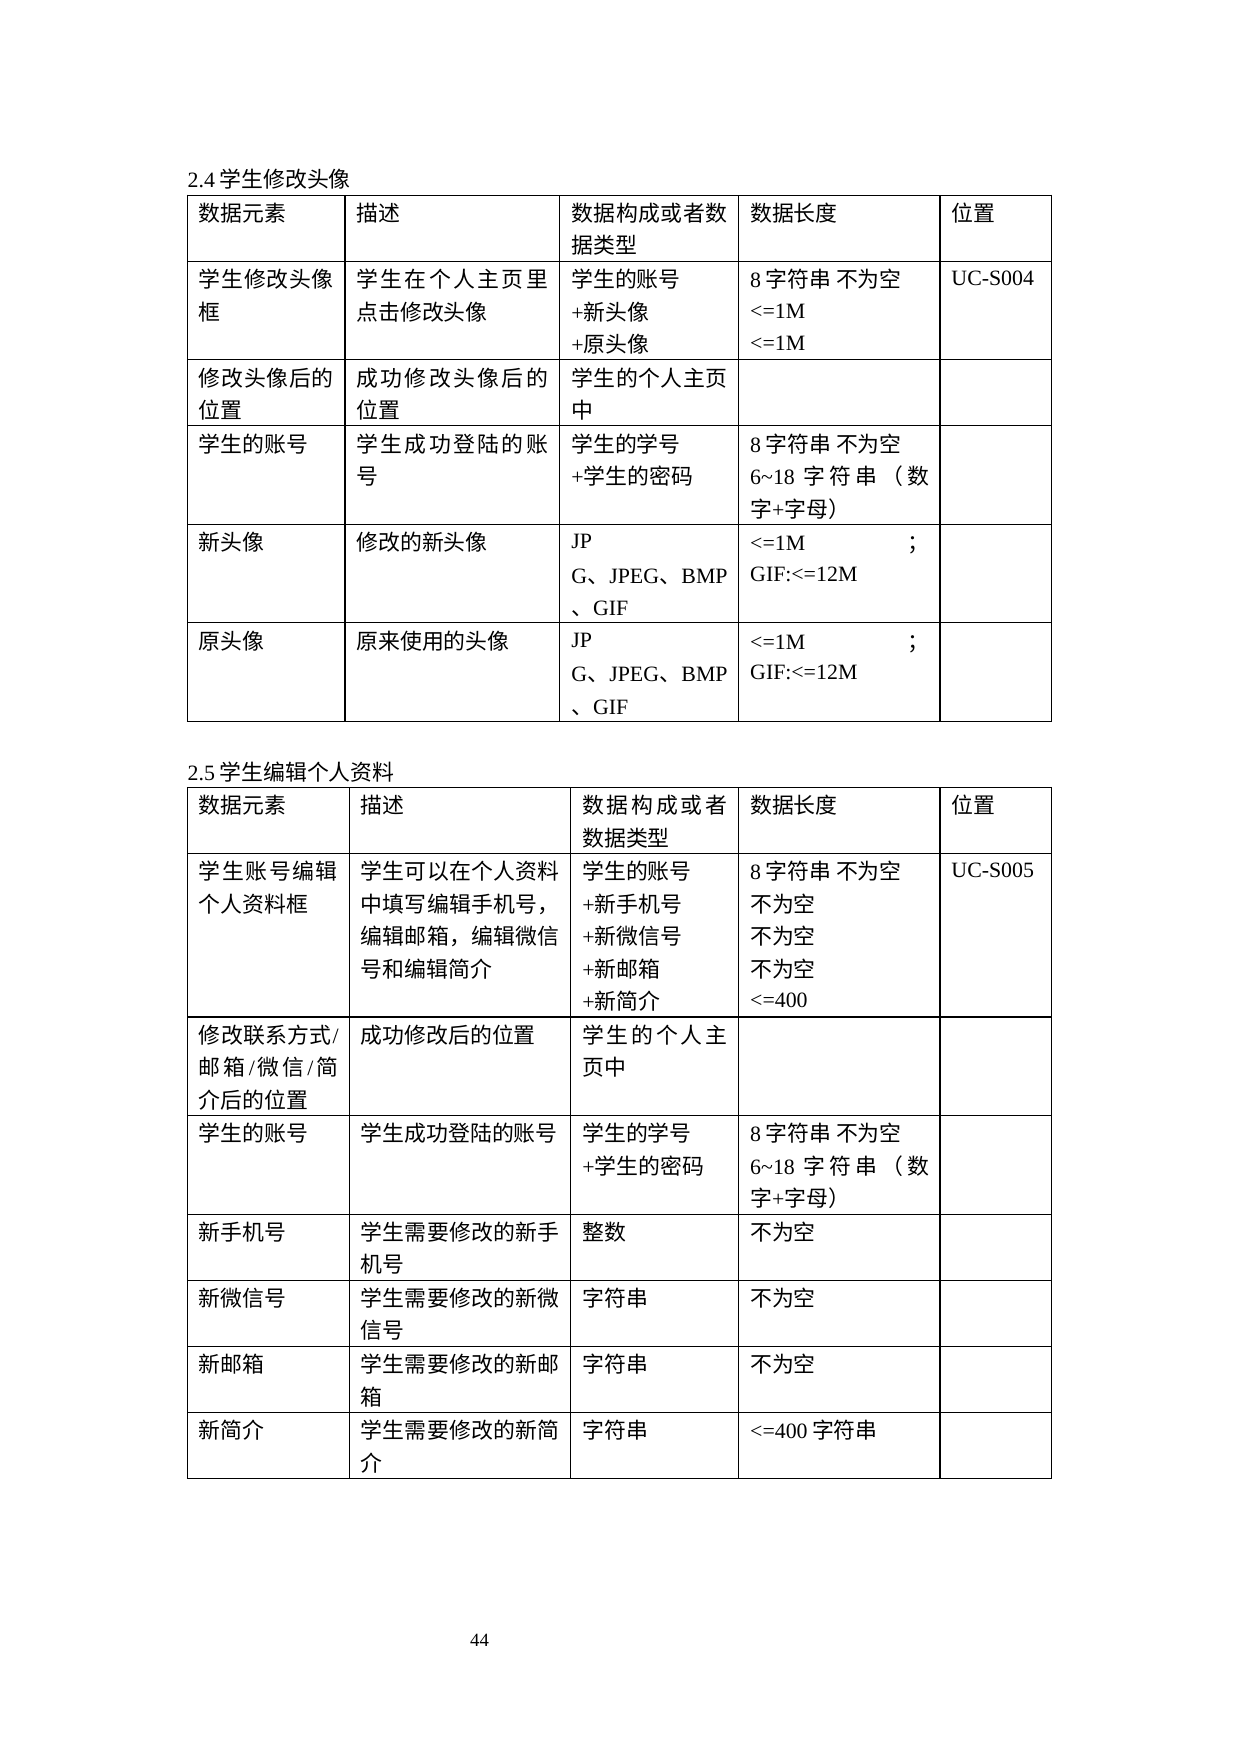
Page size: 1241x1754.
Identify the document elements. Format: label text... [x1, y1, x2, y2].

table_cell 不为空 [739, 1281, 939, 1346]
table_header 数据元素 [188, 196, 344, 261]
table_cell 整数 [571, 1215, 738, 1279]
table_cell 成功修改后的位置 [350, 1018, 570, 1115]
table_cell 学生的学号 +学生的密码 [571, 1116, 738, 1213]
table_cell 修改联系方式/邮箱/微信/简介后的位置 [188, 1018, 349, 1115]
table_cell [739, 360, 939, 425]
table_cell 8字符串 不为空 不为空 不为空 不为空 <=400 [739, 854, 939, 1016]
table_header 位置 [941, 788, 1051, 853]
table_cell [941, 1215, 1051, 1279]
table_header 数据构成或者数据类型 [560, 196, 738, 261]
text 2.5学生编辑个人资料 [187, 754, 1053, 787]
table_cell <=400字符串 [739, 1413, 939, 1478]
table_cell [941, 1116, 1051, 1213]
table_cell 学生需要修改的新邮箱 [350, 1347, 570, 1412]
table_cell 字符串 [571, 1413, 738, 1478]
table_cell 学生成功登陆的账号 [350, 1116, 570, 1213]
table_header 描述 [350, 788, 570, 853]
table_cell 学生的学号 +学生的密码 [560, 426, 738, 524]
table_cell 原来使用的头像 [346, 623, 559, 721]
table_cell 8字符串 不为空 6~18字符串（数字+字母） [739, 1116, 939, 1213]
table_cell UC-S004 [941, 262, 1051, 359]
text 2.4学生修改头像 [187, 162, 1053, 194]
table_cell 新微信号 [188, 1281, 349, 1346]
table_cell 学生在个人主页里点击修改头像 [346, 262, 559, 359]
table_cell 新头像 [188, 525, 344, 622]
table_cell [941, 1281, 1051, 1346]
table_cell 学生的个人主页中 [571, 1018, 738, 1115]
table_cell 不为空 [739, 1215, 939, 1279]
table_cell [941, 623, 1051, 721]
table_cell JPG、JPEG、BMP、GIF [560, 525, 738, 622]
table_cell [941, 1347, 1051, 1412]
table_cell <=1M；GIF:<=12M [739, 525, 939, 622]
table_cell 字符串 [571, 1347, 738, 1412]
table_cell 新邮箱 [188, 1347, 349, 1412]
table_cell 不为空 [739, 1347, 939, 1412]
table_cell 学生修改头像框 [188, 262, 344, 359]
table_cell 原头像 [188, 623, 344, 721]
table_cell 新手机号 [188, 1215, 349, 1279]
table_cell [941, 1413, 1051, 1478]
table_cell [941, 1018, 1051, 1115]
table_cell [941, 360, 1051, 425]
table_cell 8字符串 不为空 <=1M <=1M [739, 262, 939, 359]
table_cell [941, 525, 1051, 622]
table_cell 修改头像后的位置 [188, 360, 344, 425]
table_cell 成功修改头像后的位置 [346, 360, 559, 425]
table_cell 学生需要修改的新简介 [350, 1413, 570, 1478]
table_header 数据元素 [188, 788, 349, 853]
table_cell 字符串 [571, 1281, 738, 1346]
table_cell 学生的账号 [188, 426, 344, 524]
table_cell 学生账号编辑个人资料框 [188, 854, 349, 1016]
table_cell 学生成功登陆的账号 [346, 426, 559, 524]
table_cell 新简介 [188, 1413, 349, 1478]
table_cell UC-S005 [941, 854, 1051, 1016]
table_cell 8字符串 不为空 6~18字符串（数字+字母） [739, 426, 939, 524]
table_header 描述 [346, 196, 559, 261]
table_cell 修改的新头像 [346, 525, 559, 622]
table_header 数据长度 [739, 788, 939, 853]
table_cell 学生需要修改的新手机号 [350, 1215, 570, 1279]
table_cell [739, 1018, 939, 1115]
table_header 数据长度 [739, 196, 939, 261]
table_cell 学生的账号 +新手机号 +新微信号 +新邮箱 +新简介 [571, 854, 738, 1016]
table_cell <=1M；GIF:<=12M [739, 623, 939, 721]
table_cell 学生需要修改的新微信号 [350, 1281, 570, 1346]
table_cell [941, 426, 1051, 524]
table_cell 学生的账号 [188, 1116, 349, 1213]
table_cell JPG、JPEG、BMP、GIF [560, 623, 738, 721]
table_cell 学生的个人主页中 [560, 360, 738, 425]
table_cell 学生可以在个人资料中填写编辑手机号，编辑邮箱，编辑微信号和编辑简介 [350, 854, 570, 1016]
table_header 位置 [941, 196, 1051, 261]
table_header 数据构成或者数据类型 [571, 788, 738, 853]
table_cell 学生的账号 +新头像 +原头像 [560, 262, 738, 359]
